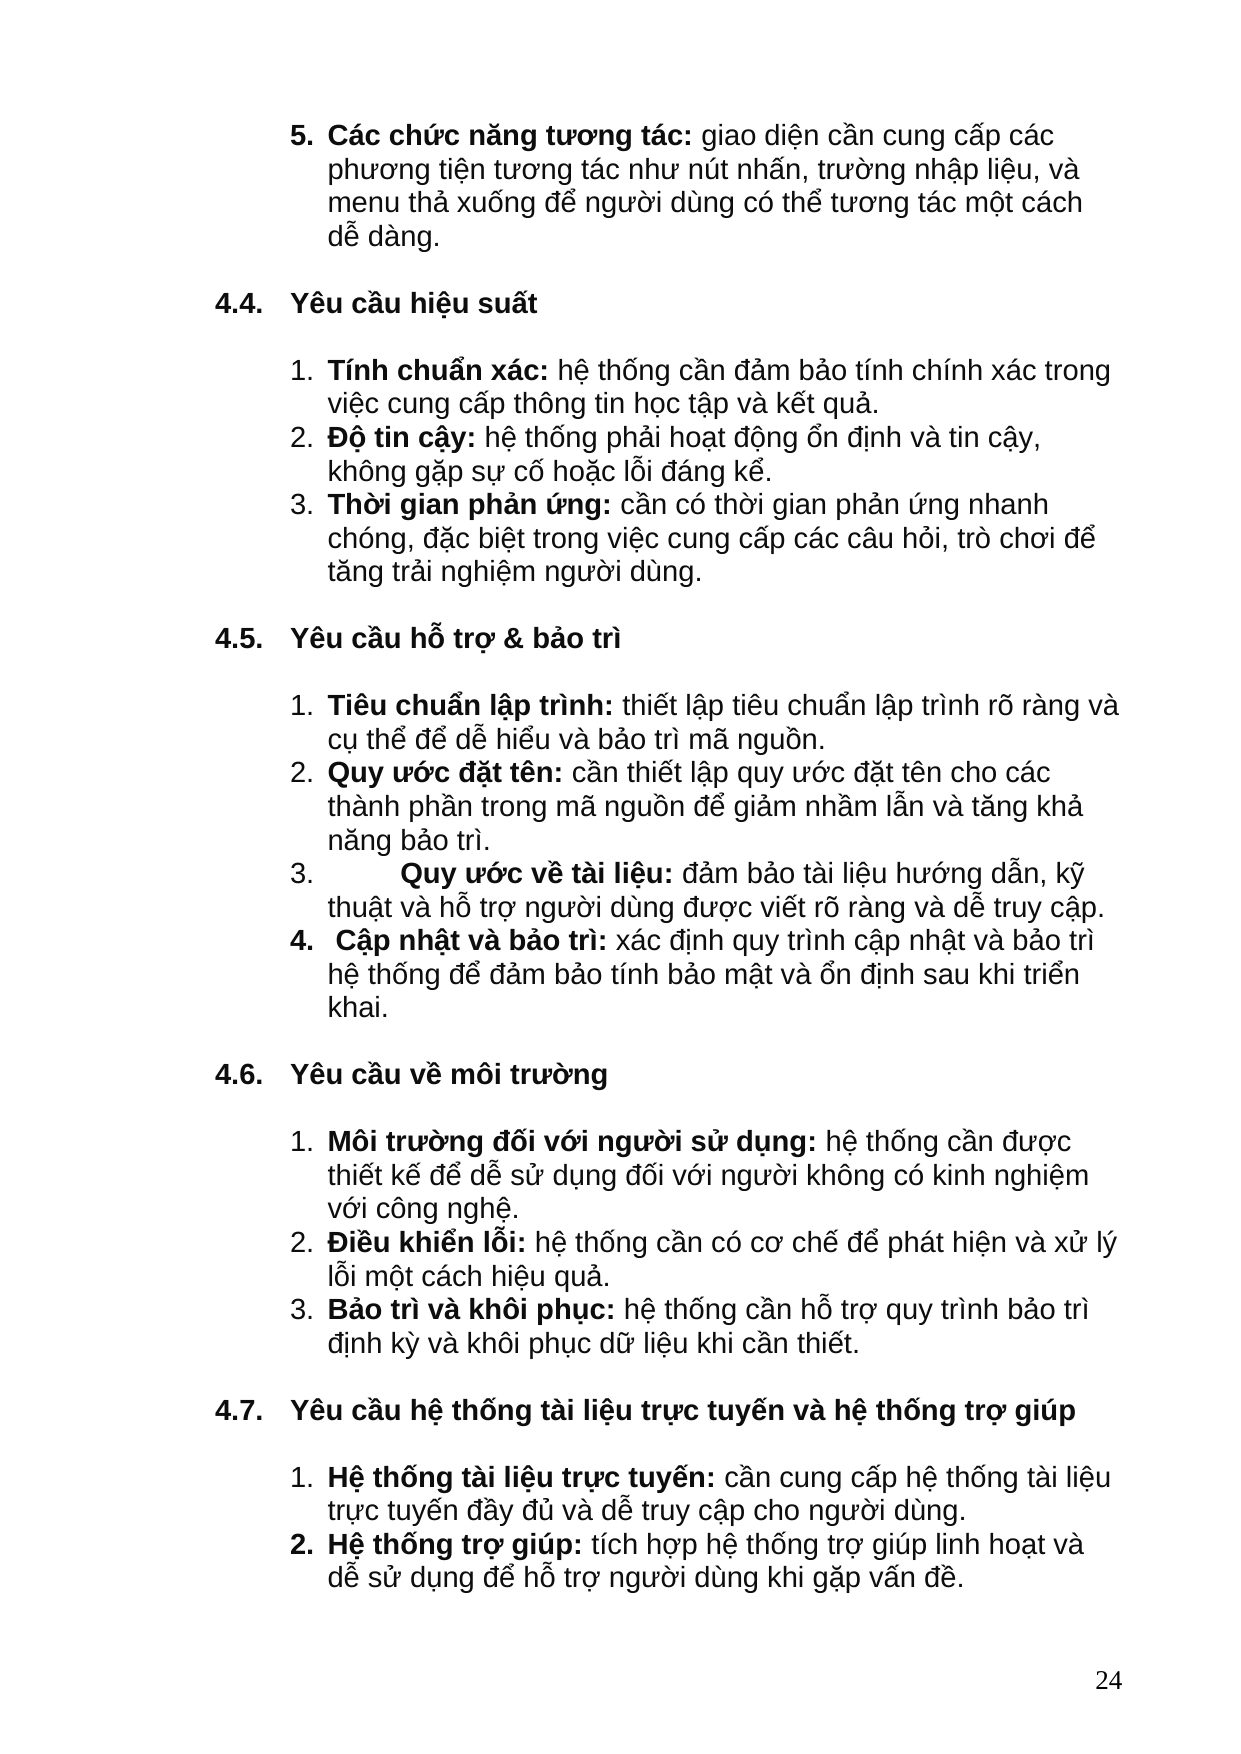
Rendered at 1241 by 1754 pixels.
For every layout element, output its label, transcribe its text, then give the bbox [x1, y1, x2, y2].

list Quy ước đặt tên: cần thiết lập quy ước đặt tên cho các thành phần trong mã nguồn để giảm nhầm lẫn và tăng khả năng bảo trì. [290, 755, 1122, 856]
list Tiêu chuẩn lập trình: thiết lập tiêu chuẩn lập trình rõ ràng và cụ thể để dễ hiểu và bảo trì mã nguồn. [290, 688, 1122, 755]
list Bảo trì và khôi phục: hệ thống cần hỗ trợ quy trình bảo trì định kỳ và khôi phục dữ liệu khi cần thiết. [290, 1292, 1122, 1359]
list Yêu cầu hệ thống tài liệu trực tuyến và hệ thống trợ giúp [215, 1393, 1122, 1426]
list Độ tin cậy: hệ thống phải hoạt động ổn định và tin cậy, không gặp sự cố hoặc lỗi đáng kể. [290, 420, 1122, 487]
list Điều khiển lỗi: hệ thống cần có cơ chế để phát hiện và xử lý lỗi một cách hiệu quả. [290, 1225, 1122, 1292]
list Yêu cầu về môi trường [215, 1057, 1122, 1091]
list Các chức năng tương tác: giao diện cần cung cấp các phương tiện tương tác như nút nhấn, trường nhập liệu, và menu thả xuống để người dùng có thể tương tác một cách dễ dàng. [290, 118, 1122, 252]
list Môi trường đối với người sử dụng: hệ thống cần được thiết kế để dễ sử dụng đối với người không có kinh nghiệm với công nghệ. [290, 1124, 1122, 1225]
list Quy ước về tài liệu: đảm bảo tài liệu hướng dẫn, kỹ thuật và hỗ trợ người dùng được viết rõ ràng và dễ truy cập. [290, 856, 1122, 923]
list Yêu cầu hiệu suất [215, 286, 1122, 319]
list Hệ thống tài liệu trực tuyến: cần cung cấp hệ thống tài liệu trực tuyến đầy đủ và dễ truy cập cho người dùng. [290, 1460, 1122, 1527]
list Tính chuẩn xác: hệ thống cần đảm bảo tính chính xác trong việc cung cấp thông tin học tập và kết quả. [290, 353, 1122, 420]
list Yêu cầu hỗ trợ & bảo trì [215, 621, 1122, 655]
list Thời gian phản ứng: cần có thời gian phản ứng nhanh chóng, đặc biệt trong việc cung cấp các câu hỏi, trò chơi để tăng trải nghiệm người dùng. [290, 487, 1122, 588]
list Cập nhật và bảo trì: xác định quy trình cập nhật và bảo trì hệ thống để đảm bảo tính bảo mật và ổn định sau khi triển khai. [290, 923, 1122, 1024]
list Hệ thống trợ giúp: tích hợp hệ thống trợ giúp linh hoạt và dễ sử dụng để hỗ trợ người dùng khi gặp vấn đề. [290, 1527, 1122, 1594]
